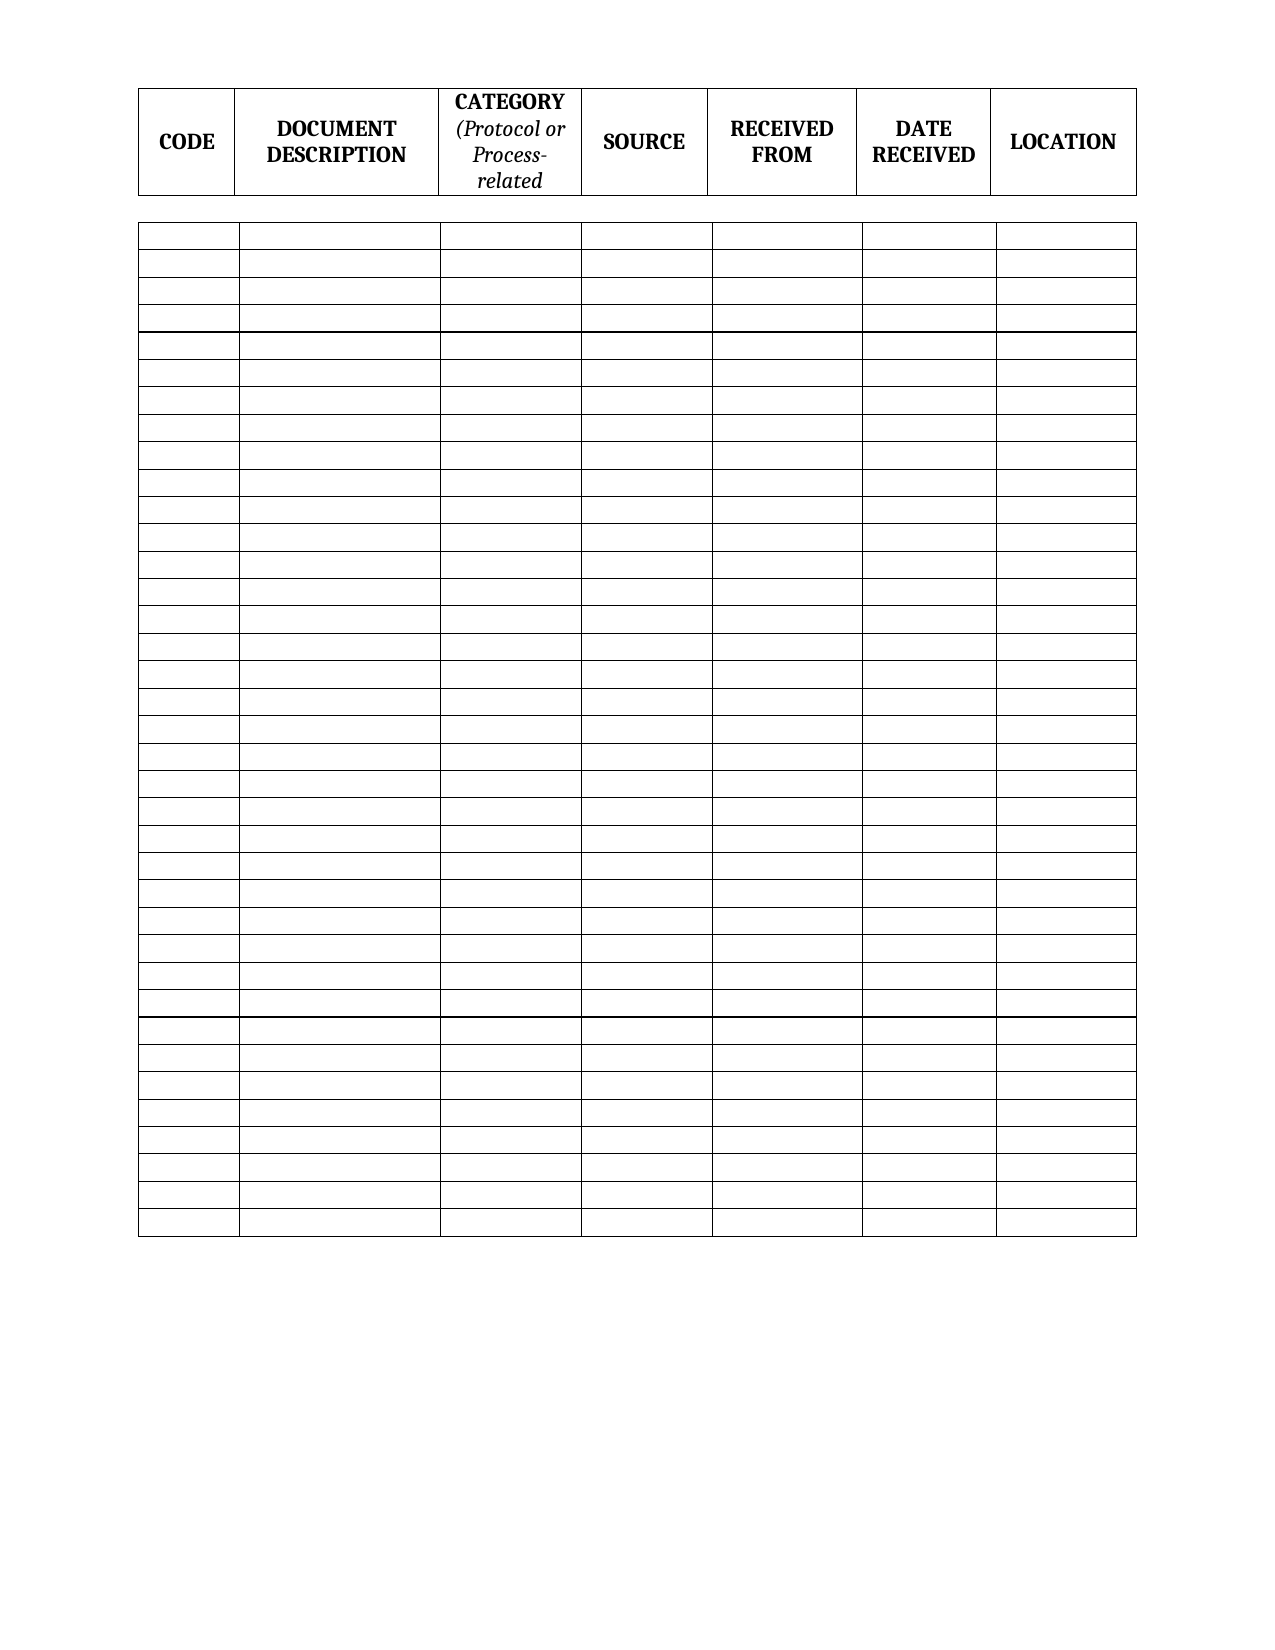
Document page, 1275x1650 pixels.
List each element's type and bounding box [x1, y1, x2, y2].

table_cell [997, 470, 1136, 496]
table_cell [713, 552, 862, 578]
table_cell [240, 689, 440, 715]
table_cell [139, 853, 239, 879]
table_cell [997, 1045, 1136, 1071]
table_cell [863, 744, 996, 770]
table_cell [863, 552, 996, 578]
table_cell [139, 360, 239, 386]
table_cell [582, 387, 712, 414]
table_cell [713, 360, 862, 386]
table_cell [863, 579, 996, 605]
table_cell [441, 278, 581, 304]
table_cell [441, 689, 581, 715]
table_cell [863, 442, 996, 468]
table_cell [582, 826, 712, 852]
table_cell [713, 415, 862, 441]
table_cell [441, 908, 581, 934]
table_cell [582, 497, 712, 523]
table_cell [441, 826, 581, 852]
table_cell [240, 442, 440, 468]
table_cell [441, 634, 581, 660]
table_cell [863, 250, 996, 277]
table_cell [139, 250, 239, 277]
table_cell [713, 497, 862, 523]
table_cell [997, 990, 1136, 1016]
table_cell [240, 744, 440, 770]
table_header [997, 223, 1136, 249]
table_cell [441, 716, 581, 742]
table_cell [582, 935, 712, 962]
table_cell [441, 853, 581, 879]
table_cell [997, 634, 1136, 660]
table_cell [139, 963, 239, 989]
table_cell [240, 579, 440, 605]
table_cell [863, 497, 996, 523]
table_header [713, 223, 862, 249]
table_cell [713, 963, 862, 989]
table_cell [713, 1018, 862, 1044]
table_cell [863, 634, 996, 660]
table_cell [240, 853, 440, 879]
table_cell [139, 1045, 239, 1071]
table_cell [997, 497, 1136, 523]
table_cell [240, 524, 440, 551]
table_cell [441, 579, 581, 605]
table_cell [713, 689, 862, 715]
table_cell [713, 278, 862, 304]
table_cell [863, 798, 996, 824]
table_cell [582, 689, 712, 715]
table_cell [139, 744, 239, 770]
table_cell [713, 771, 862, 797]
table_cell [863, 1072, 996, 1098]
table_cell [582, 716, 712, 742]
table_cell [582, 606, 712, 633]
table_cell [441, 661, 581, 688]
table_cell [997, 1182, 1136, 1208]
table_cell [713, 305, 862, 331]
table_cell [713, 250, 862, 277]
table_cell [997, 415, 1136, 441]
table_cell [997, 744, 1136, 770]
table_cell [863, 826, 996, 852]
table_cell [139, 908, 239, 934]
table_cell [582, 415, 712, 441]
table_cell [240, 552, 440, 578]
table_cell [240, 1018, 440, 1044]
table_cell [582, 661, 712, 688]
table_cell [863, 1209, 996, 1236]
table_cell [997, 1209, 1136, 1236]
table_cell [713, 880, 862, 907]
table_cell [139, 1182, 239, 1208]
table_cell [441, 250, 581, 277]
table_cell [997, 360, 1136, 386]
table_cell [997, 333, 1136, 359]
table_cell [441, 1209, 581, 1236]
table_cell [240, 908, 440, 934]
table_cell [863, 415, 996, 441]
table_cell [713, 634, 862, 660]
table_cell [863, 470, 996, 496]
table_header [441, 223, 581, 249]
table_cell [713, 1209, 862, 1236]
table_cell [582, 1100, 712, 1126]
table_header [582, 223, 712, 249]
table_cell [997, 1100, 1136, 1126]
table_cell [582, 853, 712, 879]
table_cell [713, 579, 862, 605]
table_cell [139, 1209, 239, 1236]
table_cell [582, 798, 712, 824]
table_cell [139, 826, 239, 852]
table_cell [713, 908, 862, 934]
table_cell [139, 606, 239, 633]
table_cell [863, 661, 996, 688]
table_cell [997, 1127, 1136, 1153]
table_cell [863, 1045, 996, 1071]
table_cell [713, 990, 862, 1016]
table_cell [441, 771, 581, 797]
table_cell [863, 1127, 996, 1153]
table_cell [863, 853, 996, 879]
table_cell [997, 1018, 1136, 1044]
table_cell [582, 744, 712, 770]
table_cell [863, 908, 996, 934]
table_cell [139, 442, 239, 468]
table_cell [139, 415, 239, 441]
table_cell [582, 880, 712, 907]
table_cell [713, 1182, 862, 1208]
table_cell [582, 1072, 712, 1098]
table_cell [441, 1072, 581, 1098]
table_cell [441, 606, 581, 633]
table_cell [997, 387, 1136, 414]
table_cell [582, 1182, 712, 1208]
table_cell [863, 716, 996, 742]
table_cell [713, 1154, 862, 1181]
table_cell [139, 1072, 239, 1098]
table_cell [441, 360, 581, 386]
table_cell [997, 579, 1136, 605]
table_cell [240, 661, 440, 688]
table_cell [997, 524, 1136, 551]
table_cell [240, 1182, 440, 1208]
table_cell [139, 689, 239, 715]
table_cell [139, 661, 239, 688]
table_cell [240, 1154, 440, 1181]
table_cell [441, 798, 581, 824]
table_cell [441, 305, 581, 331]
table_cell [863, 360, 996, 386]
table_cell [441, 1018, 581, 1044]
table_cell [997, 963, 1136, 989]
table_cell [713, 524, 862, 551]
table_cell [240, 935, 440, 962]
table_cell [713, 387, 862, 414]
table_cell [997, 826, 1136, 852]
table_cell [997, 606, 1136, 633]
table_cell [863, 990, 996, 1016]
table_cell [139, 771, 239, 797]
table_cell [582, 634, 712, 660]
table_cell [441, 333, 581, 359]
table_cell [582, 250, 712, 277]
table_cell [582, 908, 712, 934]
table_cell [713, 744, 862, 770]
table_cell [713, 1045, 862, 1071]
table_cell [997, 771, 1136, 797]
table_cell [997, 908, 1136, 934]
table_cell [240, 716, 440, 742]
table_cell [713, 661, 862, 688]
table_cell [240, 497, 440, 523]
table_cell [713, 470, 862, 496]
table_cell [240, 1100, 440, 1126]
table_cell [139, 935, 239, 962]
table_header [139, 223, 239, 249]
table_cell [441, 442, 581, 468]
table_cell [139, 470, 239, 496]
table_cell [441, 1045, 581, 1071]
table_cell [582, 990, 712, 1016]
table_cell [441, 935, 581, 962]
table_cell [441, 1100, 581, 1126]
table_cell [441, 497, 581, 523]
table_cell [582, 442, 712, 468]
table_cell [240, 415, 440, 441]
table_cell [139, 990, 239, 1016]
table_cell [441, 470, 581, 496]
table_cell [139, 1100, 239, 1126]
table_cell [139, 497, 239, 523]
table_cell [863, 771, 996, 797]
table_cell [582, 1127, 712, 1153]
table_cell [240, 470, 440, 496]
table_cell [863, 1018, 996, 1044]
table_cell [240, 333, 440, 359]
table_cell [997, 552, 1136, 578]
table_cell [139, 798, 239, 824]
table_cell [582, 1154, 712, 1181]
table_cell [139, 278, 239, 304]
table_cell [997, 250, 1136, 277]
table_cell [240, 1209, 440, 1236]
table_cell [139, 634, 239, 660]
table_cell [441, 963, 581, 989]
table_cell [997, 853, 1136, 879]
table_cell [713, 716, 862, 742]
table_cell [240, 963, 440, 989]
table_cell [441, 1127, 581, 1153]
table_cell [863, 689, 996, 715]
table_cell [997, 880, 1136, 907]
table_cell [582, 579, 712, 605]
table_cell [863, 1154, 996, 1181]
table_cell [997, 661, 1136, 688]
table_cell [582, 524, 712, 551]
table_cell [997, 689, 1136, 715]
table_cell [997, 278, 1136, 304]
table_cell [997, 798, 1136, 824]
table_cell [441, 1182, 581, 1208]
table_cell [139, 552, 239, 578]
table_cell [997, 305, 1136, 331]
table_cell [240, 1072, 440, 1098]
table_cell [863, 387, 996, 414]
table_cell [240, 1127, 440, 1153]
table_cell [139, 387, 239, 414]
table_header [863, 223, 996, 249]
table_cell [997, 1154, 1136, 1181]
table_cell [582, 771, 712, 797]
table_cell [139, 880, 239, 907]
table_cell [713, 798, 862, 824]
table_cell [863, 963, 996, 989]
table_cell [863, 305, 996, 331]
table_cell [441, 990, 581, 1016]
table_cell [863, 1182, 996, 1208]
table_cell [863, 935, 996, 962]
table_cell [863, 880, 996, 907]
table_cell [139, 579, 239, 605]
table_cell [863, 333, 996, 359]
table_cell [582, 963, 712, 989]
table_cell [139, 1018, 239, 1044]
table_cell [582, 278, 712, 304]
table_cell [997, 716, 1136, 742]
table_cell [582, 552, 712, 578]
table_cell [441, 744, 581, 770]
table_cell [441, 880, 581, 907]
table_cell [441, 552, 581, 578]
table_cell [713, 333, 862, 359]
table_cell [441, 387, 581, 414]
table_cell [441, 524, 581, 551]
table_cell [582, 470, 712, 496]
table_cell [139, 305, 239, 331]
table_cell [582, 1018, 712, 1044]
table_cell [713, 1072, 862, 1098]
table_cell [240, 250, 440, 277]
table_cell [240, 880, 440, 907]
table_cell [997, 442, 1136, 468]
table_cell [863, 278, 996, 304]
table_cell [240, 387, 440, 414]
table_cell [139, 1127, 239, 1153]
table_cell [240, 278, 440, 304]
table_cell [713, 442, 862, 468]
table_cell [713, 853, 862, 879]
table_cell [240, 634, 440, 660]
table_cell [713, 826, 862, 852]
table_cell [863, 524, 996, 551]
table_cell [240, 360, 440, 386]
table_cell [139, 524, 239, 551]
table_cell [582, 305, 712, 331]
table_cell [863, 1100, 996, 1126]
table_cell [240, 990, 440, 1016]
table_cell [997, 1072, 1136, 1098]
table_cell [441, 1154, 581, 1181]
table_cell [139, 333, 239, 359]
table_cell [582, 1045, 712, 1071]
table_cell [441, 415, 581, 441]
table_header [240, 223, 440, 249]
table_cell [240, 606, 440, 633]
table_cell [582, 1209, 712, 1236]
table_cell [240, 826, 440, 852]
table_cell [582, 333, 712, 359]
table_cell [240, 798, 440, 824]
table_cell [240, 305, 440, 331]
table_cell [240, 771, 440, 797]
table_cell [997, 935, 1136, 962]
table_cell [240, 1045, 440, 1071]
table_cell [713, 606, 862, 633]
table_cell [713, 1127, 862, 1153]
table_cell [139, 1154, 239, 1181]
table_cell [863, 606, 996, 633]
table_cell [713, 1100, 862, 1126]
table_cell [139, 716, 239, 742]
table_cell [582, 360, 712, 386]
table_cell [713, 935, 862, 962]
